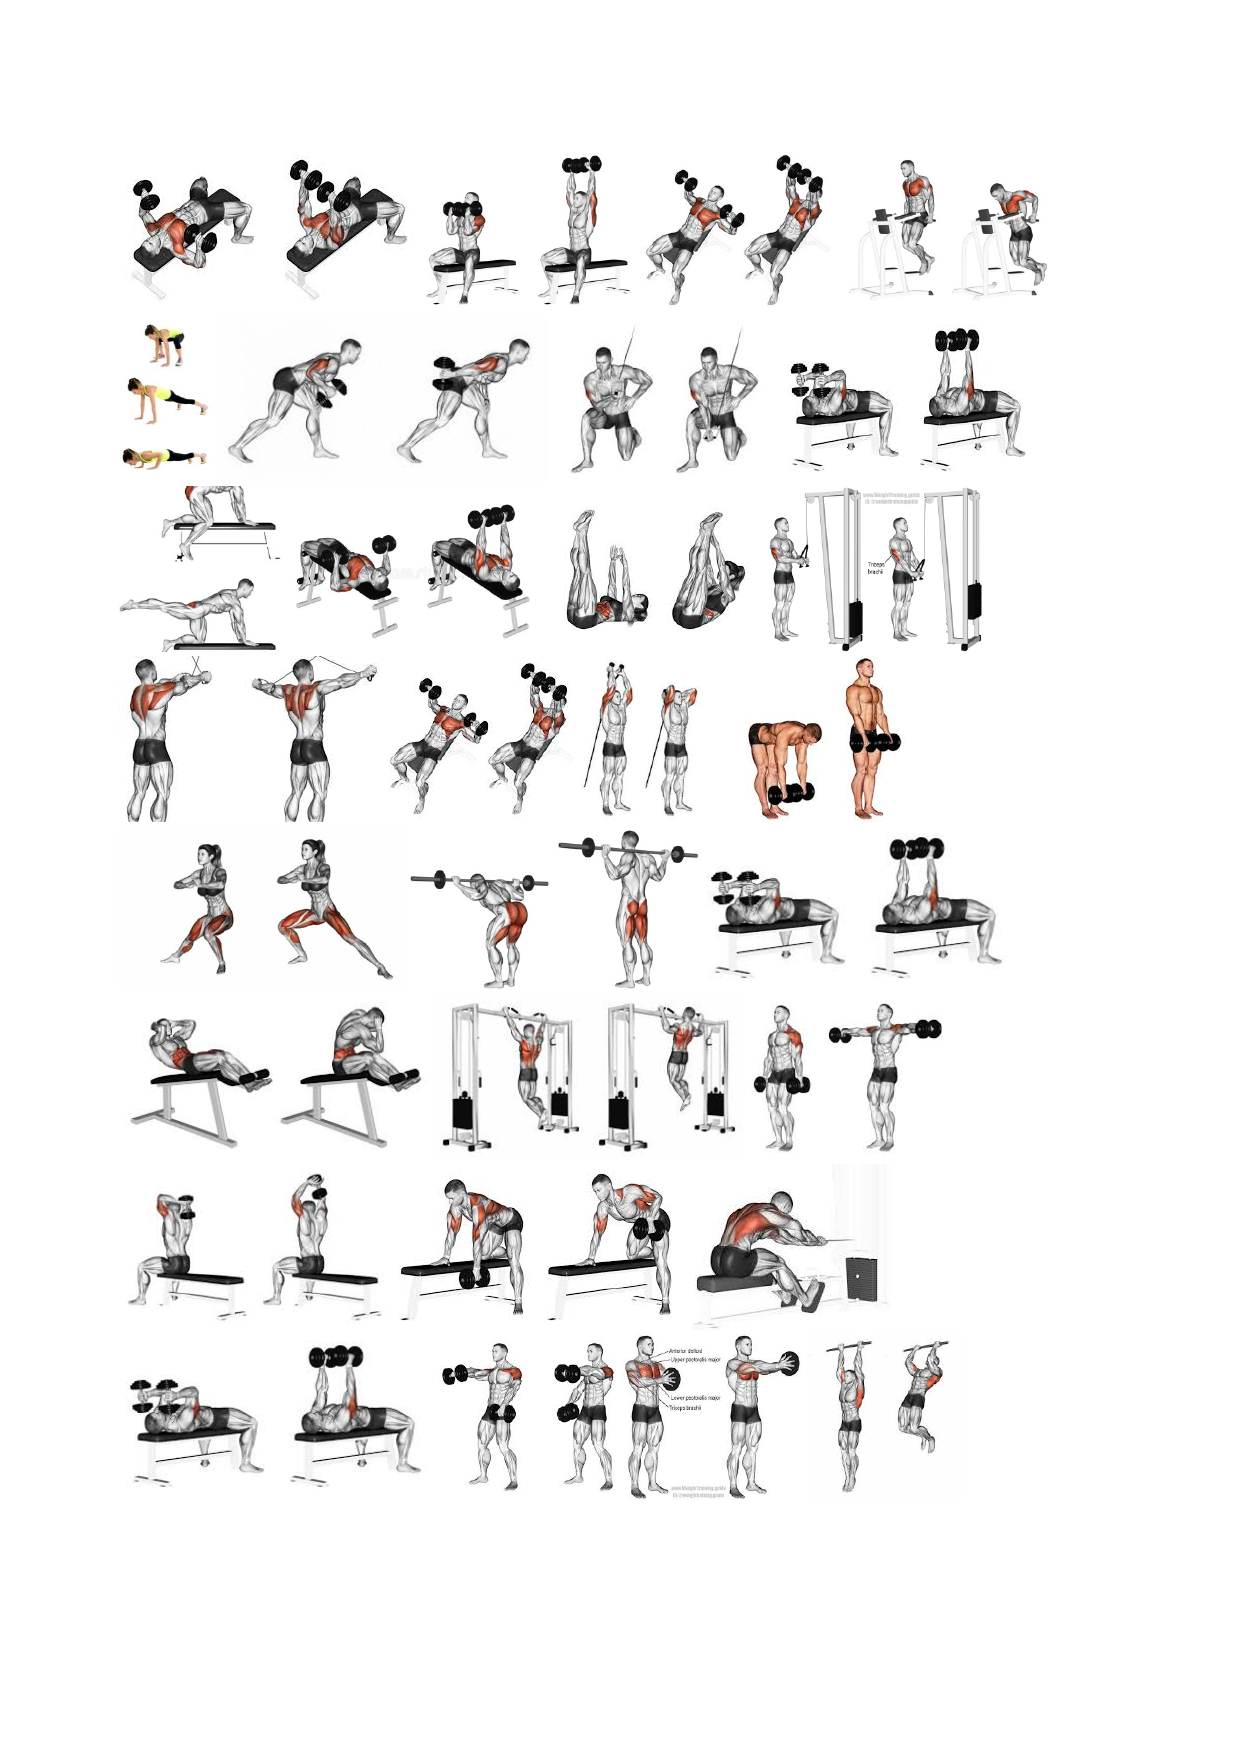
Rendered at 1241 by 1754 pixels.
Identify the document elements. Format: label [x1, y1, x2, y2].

picture [118, 995, 951, 1161]
picture [118, 147, 1059, 313]
picture [118, 1164, 893, 1330]
picture [118, 486, 983, 652]
picture [118, 317, 1035, 483]
picture [118, 825, 1014, 991]
picture [118, 656, 950, 822]
picture [118, 1333, 968, 1500]
